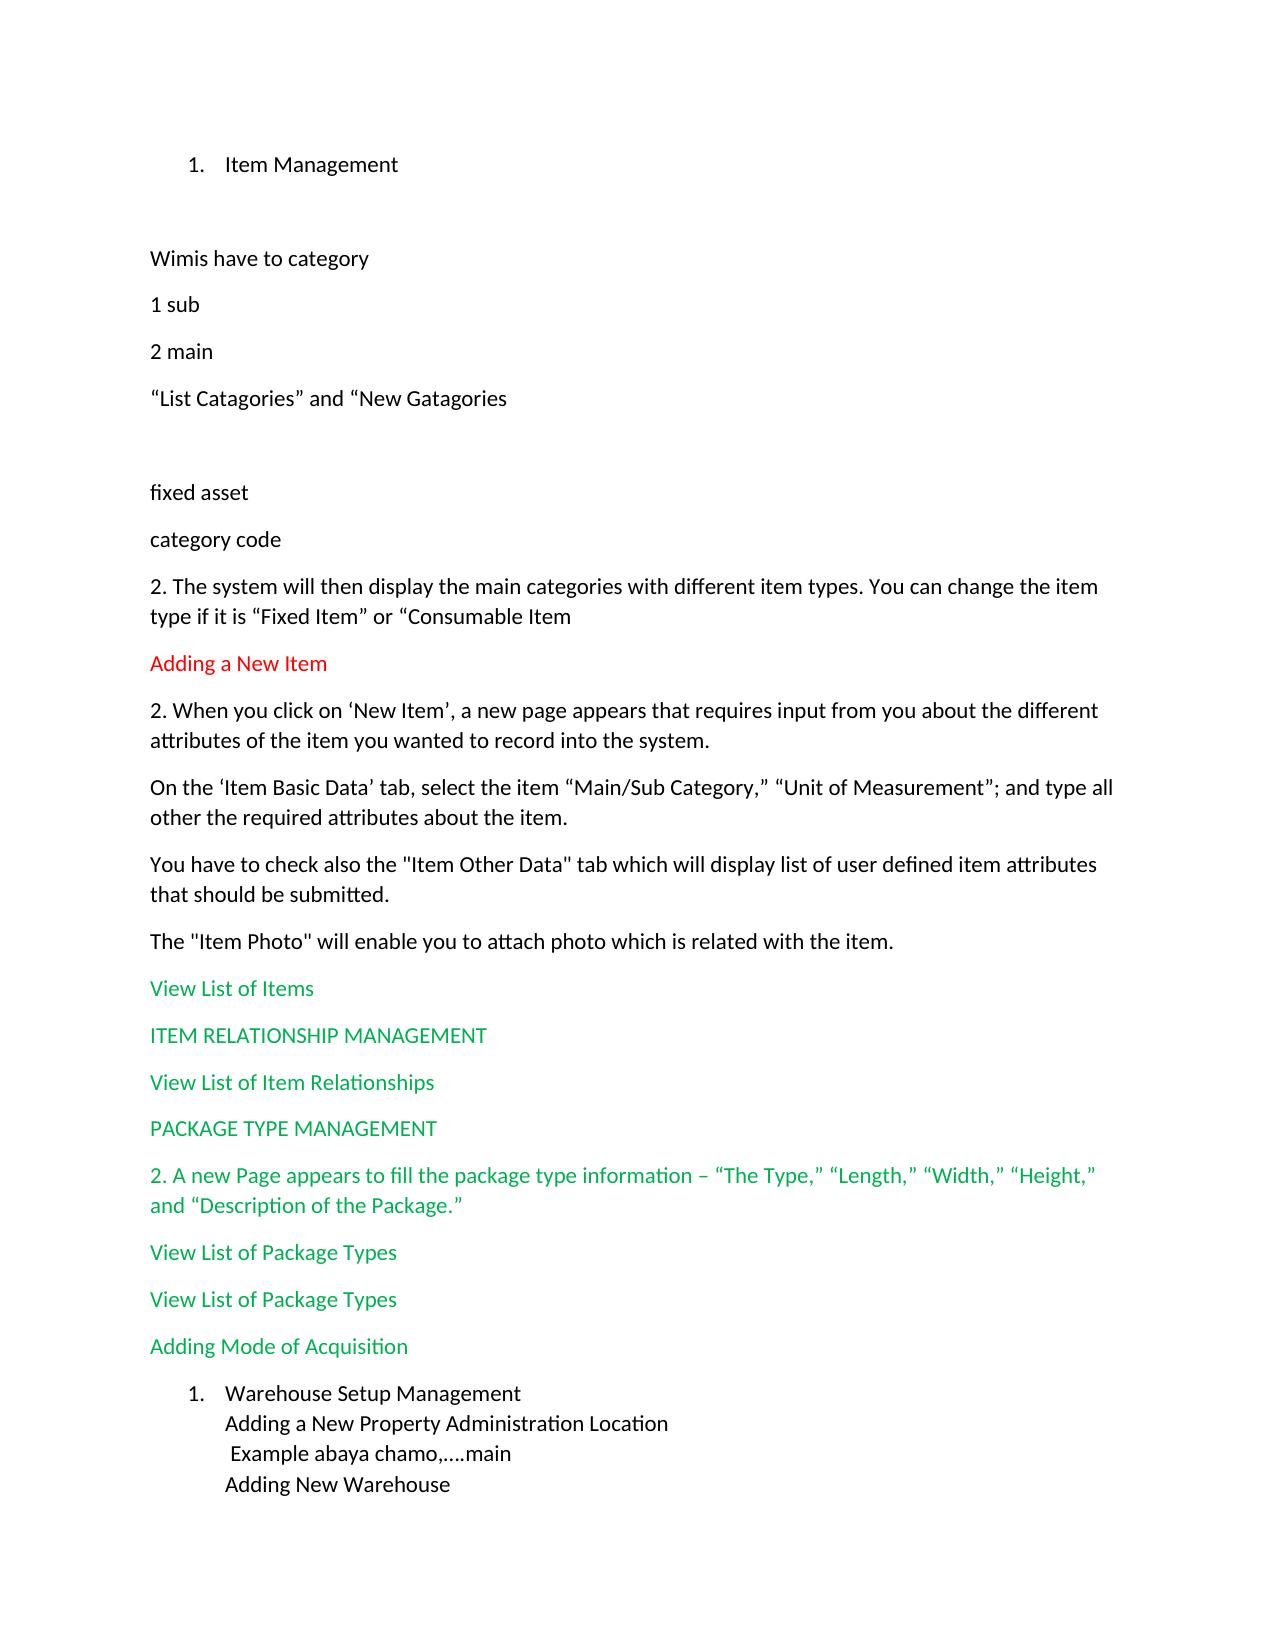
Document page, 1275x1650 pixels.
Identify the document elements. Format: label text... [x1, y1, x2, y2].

text ITEM RELATIONSHIP MANAGEMENT [150, 1021, 1125, 1049]
text The "Item Photo" will enable you to attach photo which is related with the item. [150, 927, 1125, 955]
text 2 main [150, 337, 1125, 366]
text Adding a New Item [150, 649, 1125, 677]
text Adding Mode of Acquisition [150, 1332, 1125, 1360]
list Example abaya chamo,….main [225, 1439, 1125, 1468]
list Warehouse Setup Management [187, 1379, 1125, 1407]
text PACKAGE TYPE MANAGEMENT [150, 1114, 1125, 1143]
text category code [150, 525, 1125, 553]
text View List of Items [150, 974, 1125, 1002]
text Wimis have to category [150, 244, 1125, 272]
text 2. The system will then display the main categories with different item types. You can change the item type if it is “Fixed Item” or “Consumable Item [150, 572, 1125, 630]
text “List Catagories” and “New Gatagories [150, 384, 1125, 412]
text View List of Item Relationships [150, 1068, 1125, 1096]
text View List of Package Types [150, 1238, 1125, 1267]
text On the ‘Item Basic Data’ tab, select the item “Main/Sub Category,” “Unit of Measurement”; and type all other the required attributes about the item. [150, 773, 1125, 831]
list Adding a New Property Administration Location [225, 1409, 1125, 1437]
list Item Management [187, 150, 1125, 178]
text fixed asset [150, 478, 1125, 506]
text 1 sub [150, 291, 1125, 319]
list Adding New Warehouse [225, 1470, 1125, 1498]
text 2. A new Page appears to fill the package type information – “The Type,” “Length,” “Width,” “Height,” and “Description of the Package.” [150, 1161, 1125, 1220]
text You have to check also the "Item Other Data" tab which will display list of user defined item attributes that should be submitted. [150, 850, 1125, 908]
text 2. When you click on ‘New Item’, a new page appears that requires input from you about the different attributes of the item you wanted to record into the system. [150, 696, 1125, 754]
text View List of Package Types [150, 1285, 1125, 1313]
